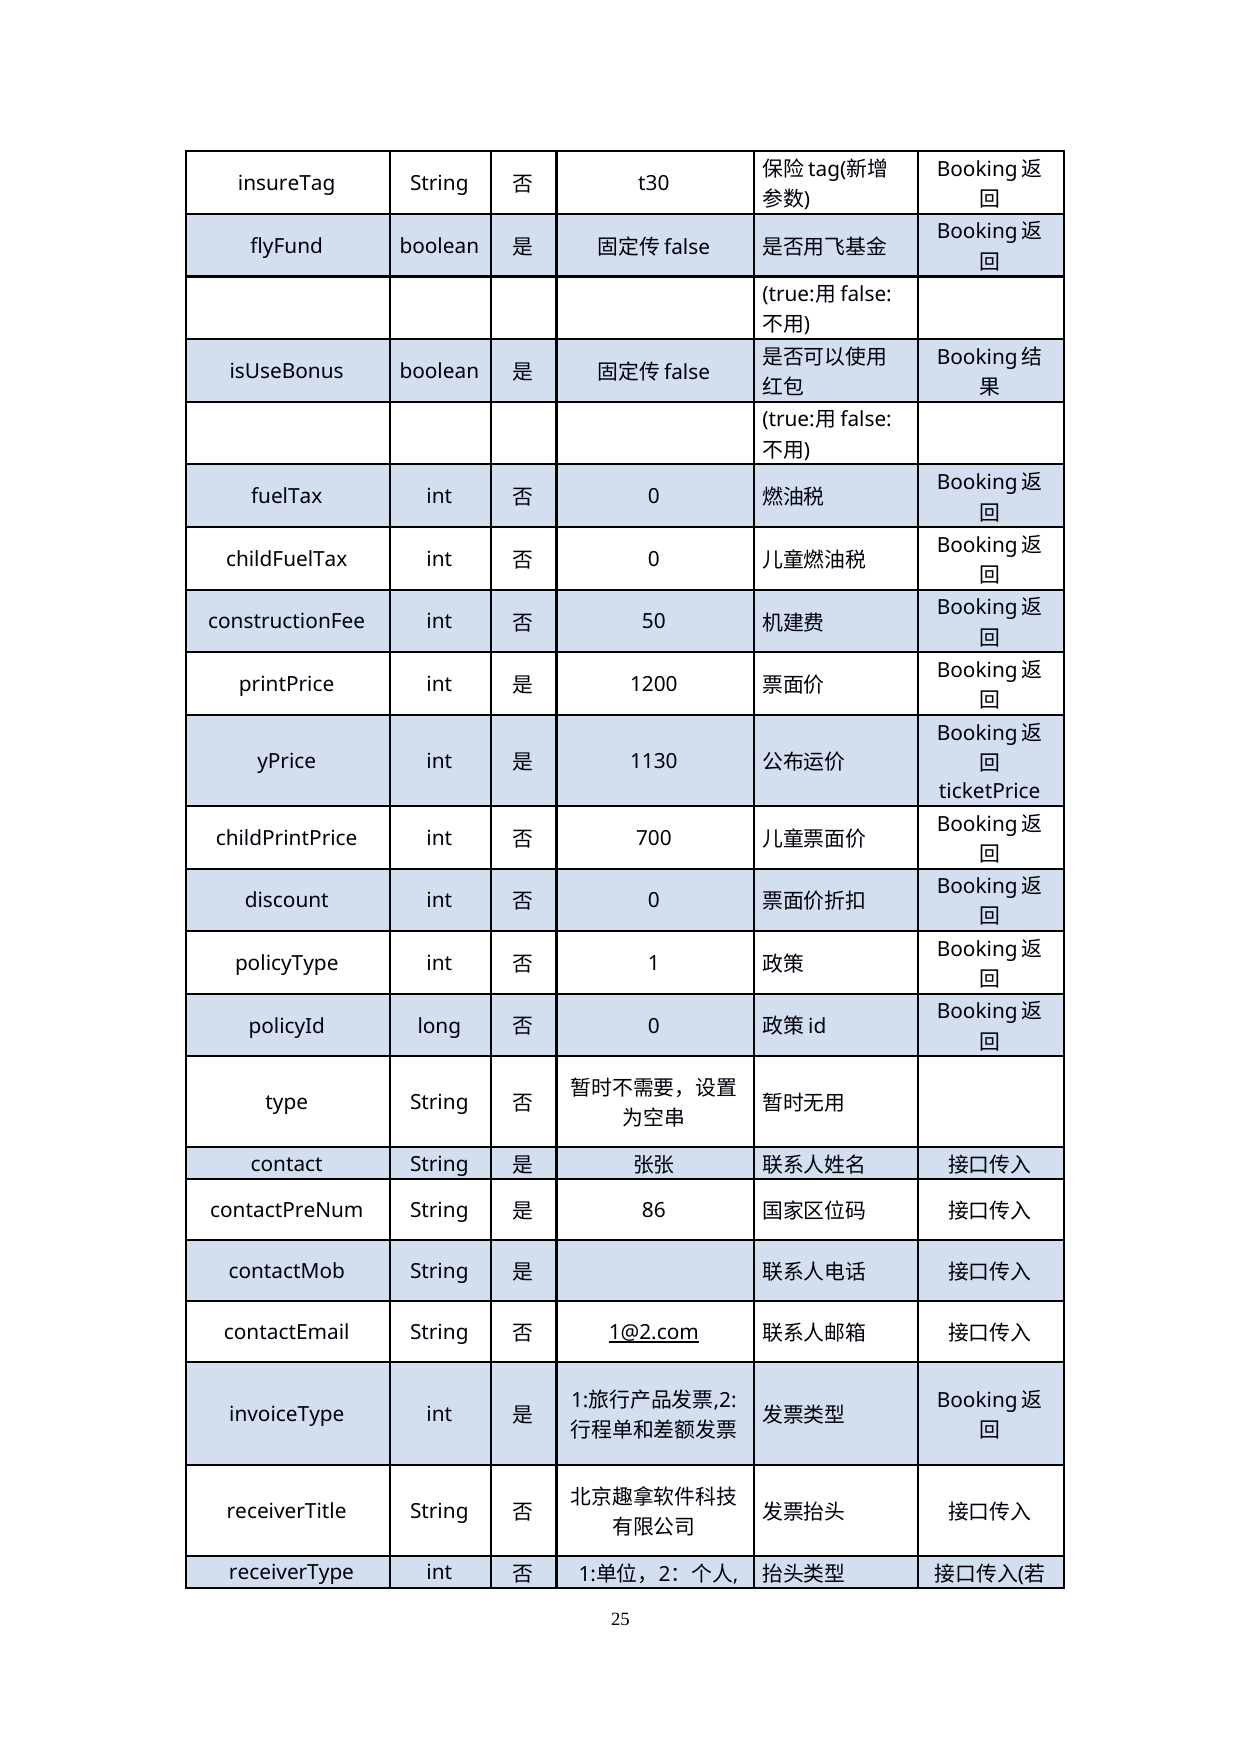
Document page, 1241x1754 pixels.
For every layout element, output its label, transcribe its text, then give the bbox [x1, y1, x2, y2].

table_cell String [391, 1057, 490, 1146]
table_cell t30 [558, 152, 753, 213]
table_cell 接口传入 [919, 1302, 1063, 1361]
table_cell Booking返回 [919, 1363, 1063, 1464]
table_cell Booking返回 [919, 465, 1063, 526]
table_cell 否 [492, 870, 555, 930]
table_cell 国家区位码 [755, 1180, 917, 1239]
table_cell 发票抬头 [755, 1466, 917, 1555]
table_cell 0 [558, 995, 753, 1055]
table_cell 1@2.com [558, 1302, 753, 1361]
table_cell 86 [558, 1180, 753, 1239]
table_cell [558, 1241, 753, 1300]
table_cell 政策id [755, 995, 917, 1055]
table_cell 接口传入(若为单位、企业，都传3) [919, 1557, 1063, 1587]
table_cell 是 [492, 1363, 555, 1464]
table_cell 50 [558, 591, 753, 651]
table_cell String [391, 1148, 490, 1178]
table_cell 是 [492, 340, 555, 401]
table_cell insureTag [187, 152, 389, 213]
table_cell 是 [492, 716, 555, 805]
table_cell 否 [492, 807, 555, 867]
table_cell contactEmail [187, 1302, 389, 1361]
table_cell 否 [492, 528, 555, 588]
table_cell [391, 403, 490, 463]
table_cell [187, 278, 389, 338]
table_cell 是 [492, 215, 555, 275]
table_cell printPrice [187, 653, 389, 714]
table_cell type [187, 1057, 389, 1146]
table_cell long [391, 995, 490, 1055]
table_cell flyFund [187, 215, 389, 275]
table_cell Booking返回 [919, 152, 1063, 213]
table_cell 抬头类型 [755, 1557, 917, 1587]
table_cell Booking返回 [919, 870, 1063, 930]
table_cell Booking返回 [919, 215, 1063, 275]
table_cell childFuelTax [187, 528, 389, 588]
table_cell 暂时无用 [755, 1057, 917, 1146]
table_cell 票面价 [755, 653, 917, 714]
table_cell receiverTitle [187, 1466, 389, 1555]
table_cell 接口传入 [919, 1148, 1063, 1178]
table_cell 否 [492, 932, 555, 993]
table_cell String [391, 152, 490, 213]
table_cell 公布运价 [755, 716, 917, 805]
table_cell 否 [492, 1057, 555, 1146]
table_cell 北京趣拿软件科技有限公司 [558, 1466, 753, 1555]
table_cell constructionFee [187, 591, 389, 651]
table_cell int [391, 591, 490, 651]
table_cell 接口传入 [919, 1241, 1063, 1300]
table_cell policyId [187, 995, 389, 1055]
table_cell 张张 [558, 1148, 753, 1178]
table_cell 暂时不需要，设置为空串 [558, 1057, 753, 1146]
table_cell 0 [558, 465, 753, 526]
table_cell 是 [492, 653, 555, 714]
table_cell [919, 1057, 1063, 1146]
table_cell Booking返回 [919, 591, 1063, 651]
table_cell [558, 403, 753, 463]
table_cell int [391, 870, 490, 930]
table_cell [919, 403, 1063, 463]
table_cell 1 [558, 932, 753, 993]
table_cell String [391, 1466, 490, 1555]
table_cell receiverType [187, 1557, 389, 1587]
table_cell 否 [492, 1557, 555, 1587]
table_cell 票面价折扣 [755, 870, 917, 930]
table_cell [492, 278, 555, 338]
table_cell 联系人邮箱 [755, 1302, 917, 1361]
table_cell 联系人电话 [755, 1241, 917, 1300]
table_cell int [391, 1557, 490, 1587]
table_cell contactMob [187, 1241, 389, 1300]
table_cell String [391, 1180, 490, 1239]
table_cell int [391, 653, 490, 714]
table_cell 否 [492, 591, 555, 651]
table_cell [558, 1557, 753, 1587]
table_cell 固定传false [558, 340, 753, 401]
table_cell 0 [558, 528, 753, 588]
table_cell 政策 [755, 932, 917, 993]
table_cell 是否用飞基金 [755, 215, 917, 275]
table_cell 是 [492, 1148, 555, 1178]
table_cell (true:用 false:不用) [755, 403, 917, 463]
table_cell fuelTax [187, 465, 389, 526]
table_cell 1130 [558, 716, 753, 805]
table_cell 机建费 [755, 591, 917, 651]
table_cell 保险tag(新增参数) [755, 152, 917, 213]
table_cell 儿童票面价 [755, 807, 917, 867]
table_cell 1:旅行产品发票,2:行程单和差额发票 [558, 1363, 753, 1464]
table_cell String [391, 1302, 490, 1361]
table_cell Booking结果 [919, 340, 1063, 401]
table_cell contactPreNum [187, 1180, 389, 1239]
table_cell 否 [492, 995, 555, 1055]
table_cell 0 [558, 870, 753, 930]
table_cell Booking返回 [919, 807, 1063, 867]
table_cell 700 [558, 807, 753, 867]
table_cell Booking返回ticketPrice [919, 716, 1063, 805]
table_cell 接口传入 [919, 1180, 1063, 1239]
table_cell [391, 278, 490, 338]
table_cell 儿童燃油税 [755, 528, 917, 588]
table_cell 联系人姓名 [755, 1148, 917, 1178]
table_cell String [391, 1241, 490, 1300]
table_cell 1200 [558, 653, 753, 714]
table_cell yPrice [187, 716, 389, 805]
table_cell int [391, 807, 490, 867]
table_cell [492, 403, 555, 463]
table_cell int [391, 1363, 490, 1464]
table_cell invoiceType [187, 1363, 389, 1464]
table_cell 否 [492, 465, 555, 526]
table_cell childPrintPrice [187, 807, 389, 867]
table_cell 是 [492, 1241, 555, 1300]
table_cell int [391, 932, 490, 993]
table_cell isUseBonus [187, 340, 389, 401]
table_cell Booking返回 [919, 932, 1063, 993]
table_cell 否 [492, 1466, 555, 1555]
table_cell [558, 278, 753, 338]
table_cell 接口传入 [919, 1466, 1063, 1555]
table_cell discount [187, 870, 389, 930]
table_cell boolean [391, 215, 490, 275]
table_cell [919, 278, 1063, 338]
table_cell Booking返回 [919, 528, 1063, 588]
table_cell 发票类型 [755, 1363, 917, 1464]
table_cell boolean [391, 340, 490, 401]
table_cell 否 [492, 152, 555, 213]
table_cell 固定传false [558, 215, 753, 275]
table_cell Booking返回 [919, 653, 1063, 714]
table_cell int [391, 528, 490, 588]
table_cell Booking返回 [919, 995, 1063, 1055]
table_cell 是否可以使用红包 [755, 340, 917, 401]
table_cell contact [187, 1148, 389, 1178]
table_cell 否 [492, 1302, 555, 1361]
table_cell 是 [492, 1180, 555, 1239]
table_cell policyType [187, 932, 389, 993]
table_cell int [391, 465, 490, 526]
table_cell 燃油税 [755, 465, 917, 526]
table_cell (true:用 false:不用) [755, 278, 917, 338]
table_cell int [391, 716, 490, 805]
table_cell [187, 403, 389, 463]
